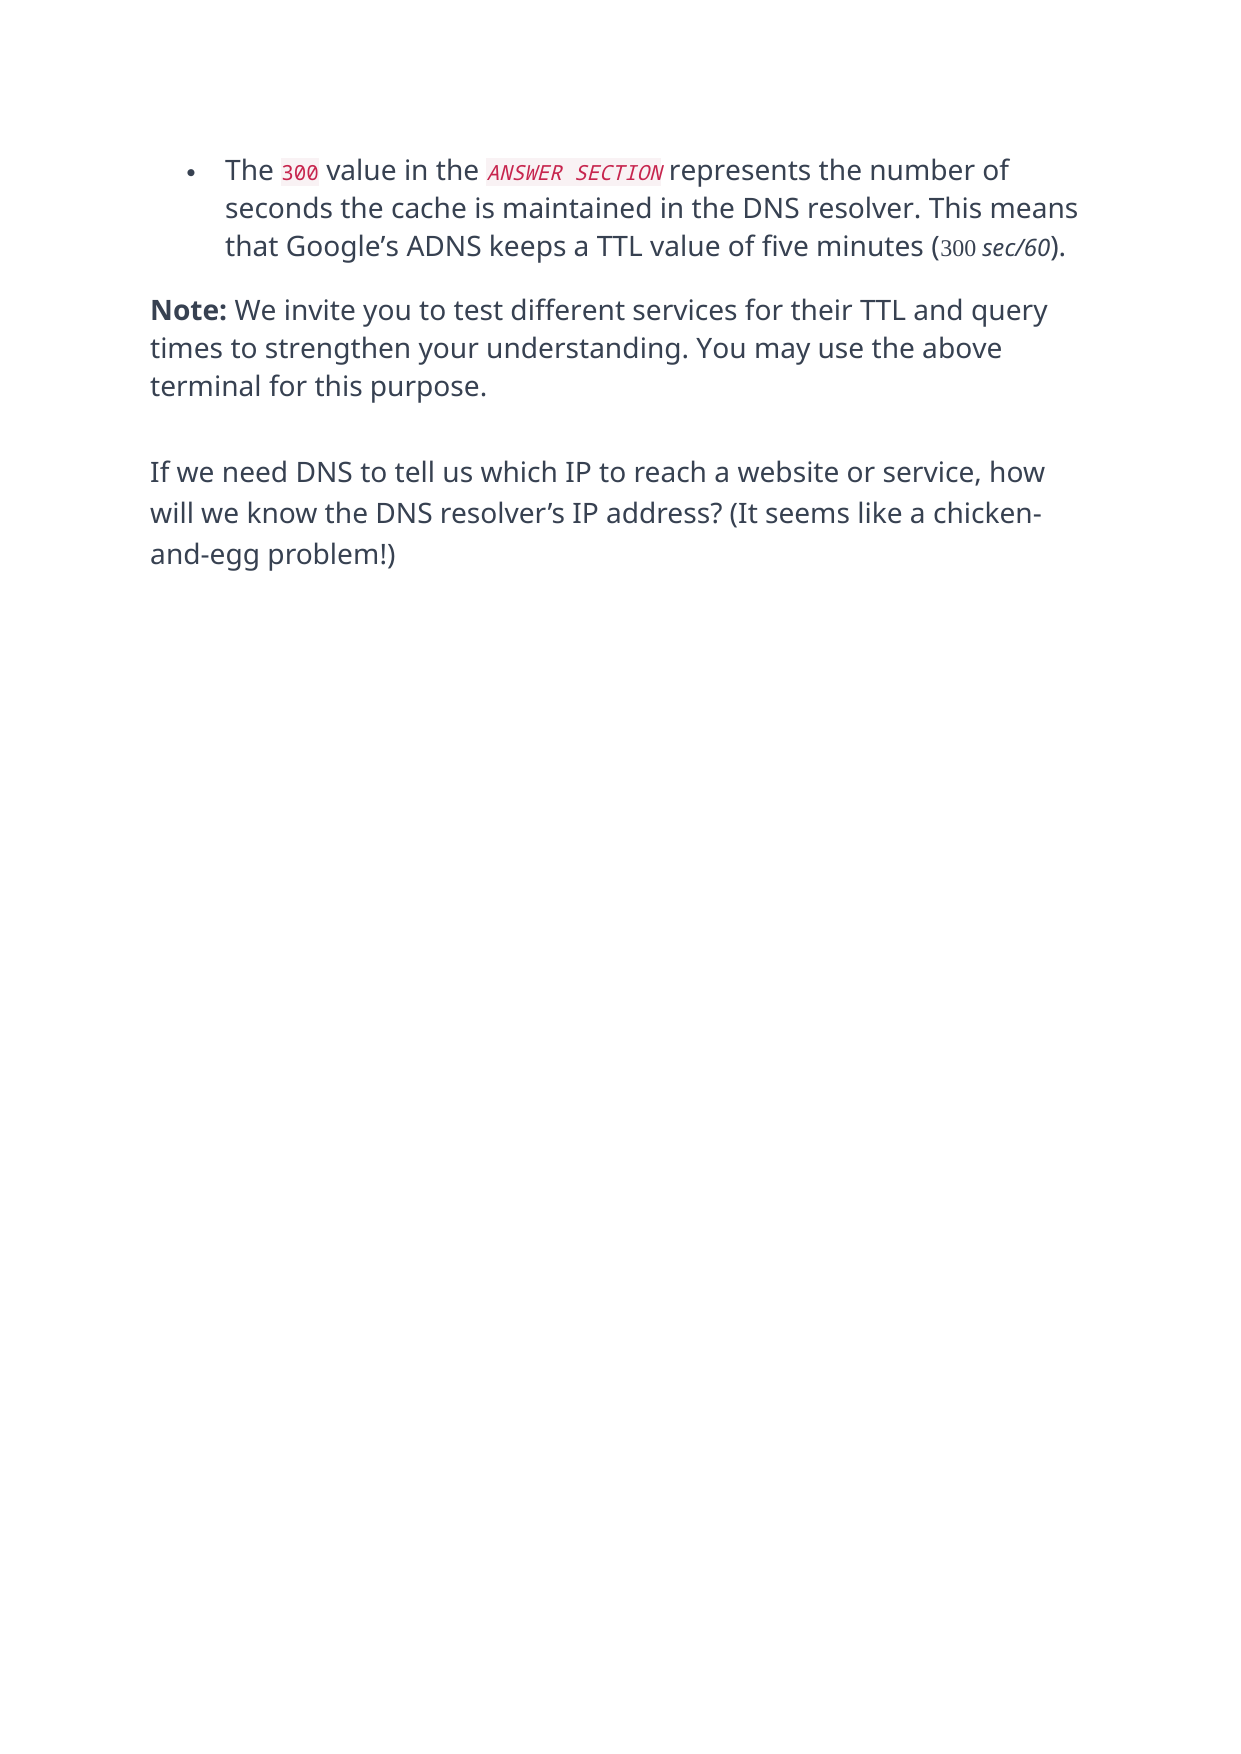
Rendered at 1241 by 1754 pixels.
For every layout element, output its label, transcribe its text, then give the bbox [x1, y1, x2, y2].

list The 300 value in the ANSWER SECTION represents the number of seconds the cache is maintained in the DNS resolver. This means that Google’s ADNS keeps a TTL value of five minutes (300 sec/60​). [187, 150, 1090, 265]
text If we need DNS to tell us which IP to reach a website or service, how will we know the DNS resolver’s IP address? (It seems like a chicken-and-egg problem!) [150, 452, 1090, 573]
text Note: We invite you to test different services for their TTL and query times to strengthen your understanding. You may use the above terminal for this purpose. [150, 290, 1090, 405]
